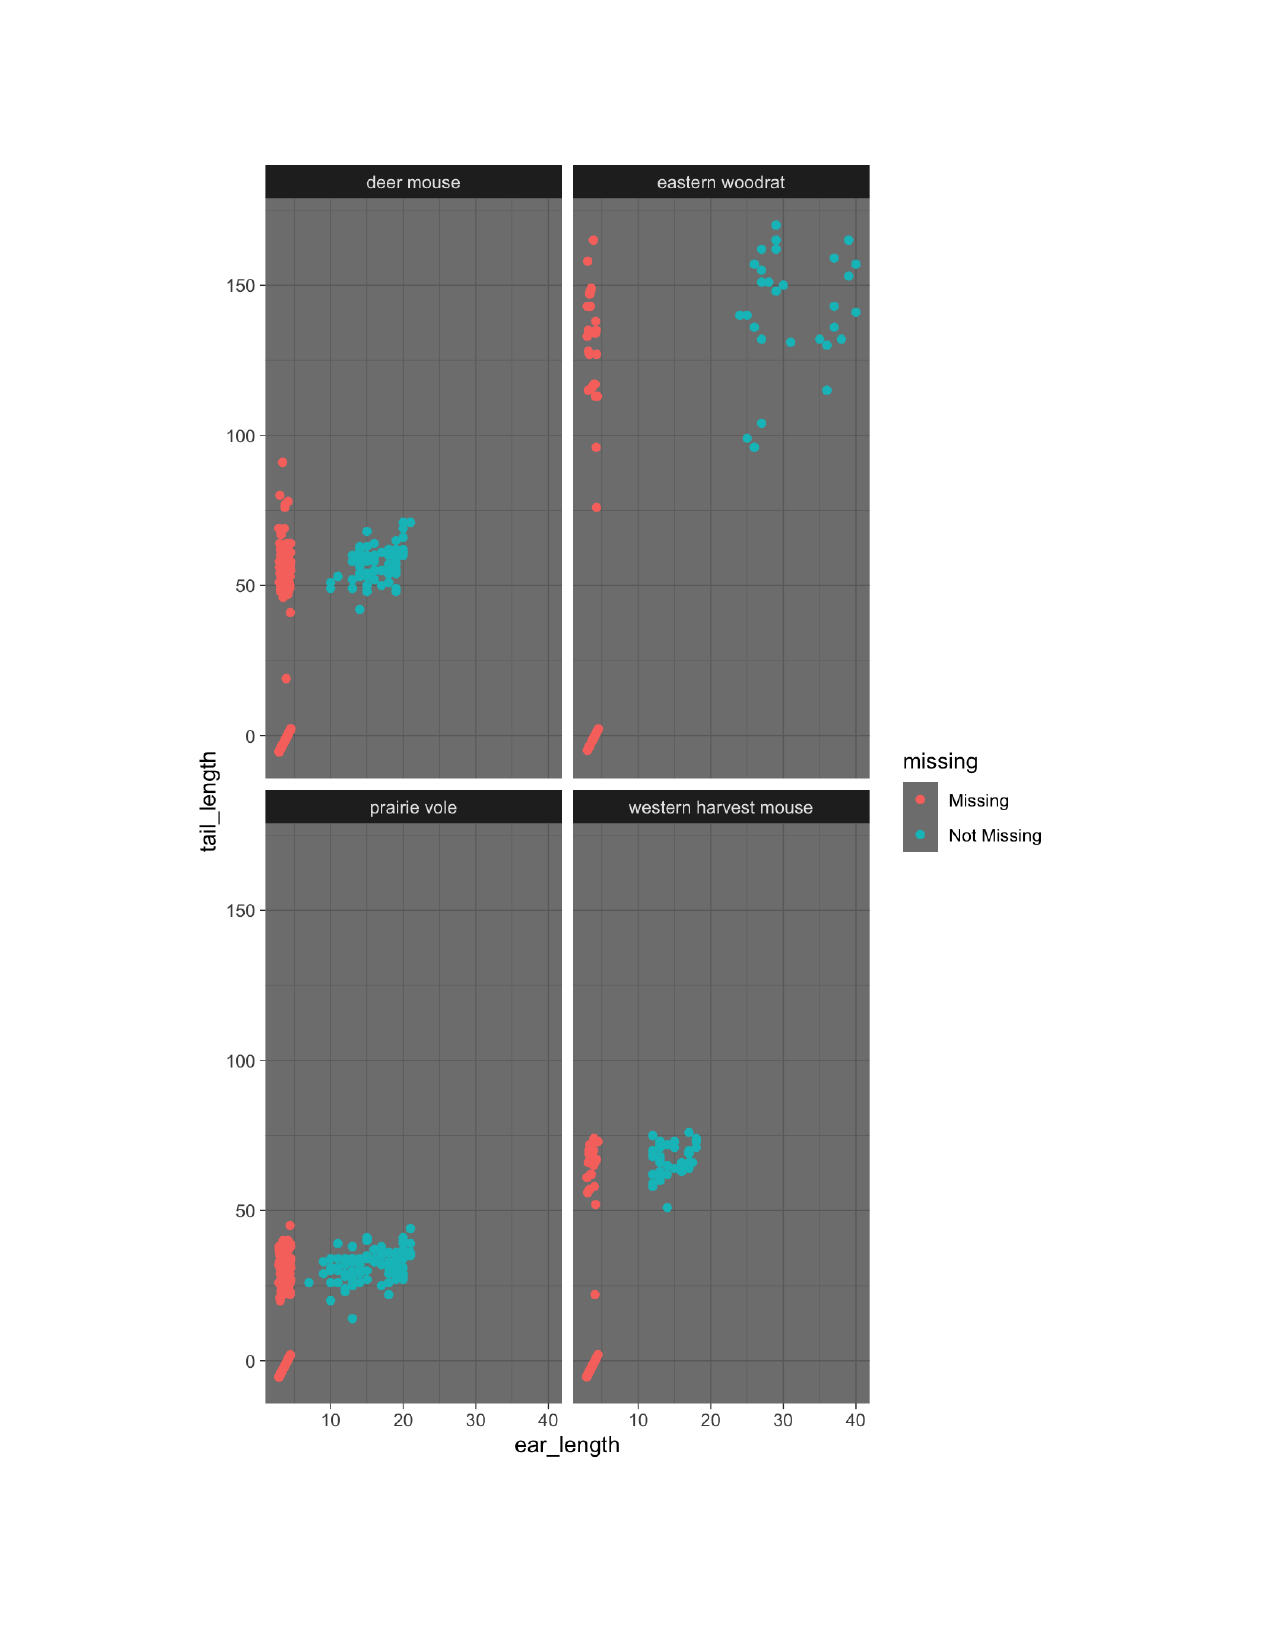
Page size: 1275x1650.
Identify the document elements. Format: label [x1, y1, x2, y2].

table_header [139, 150, 1114, 1470]
picture [188, 153, 1064, 1467]
